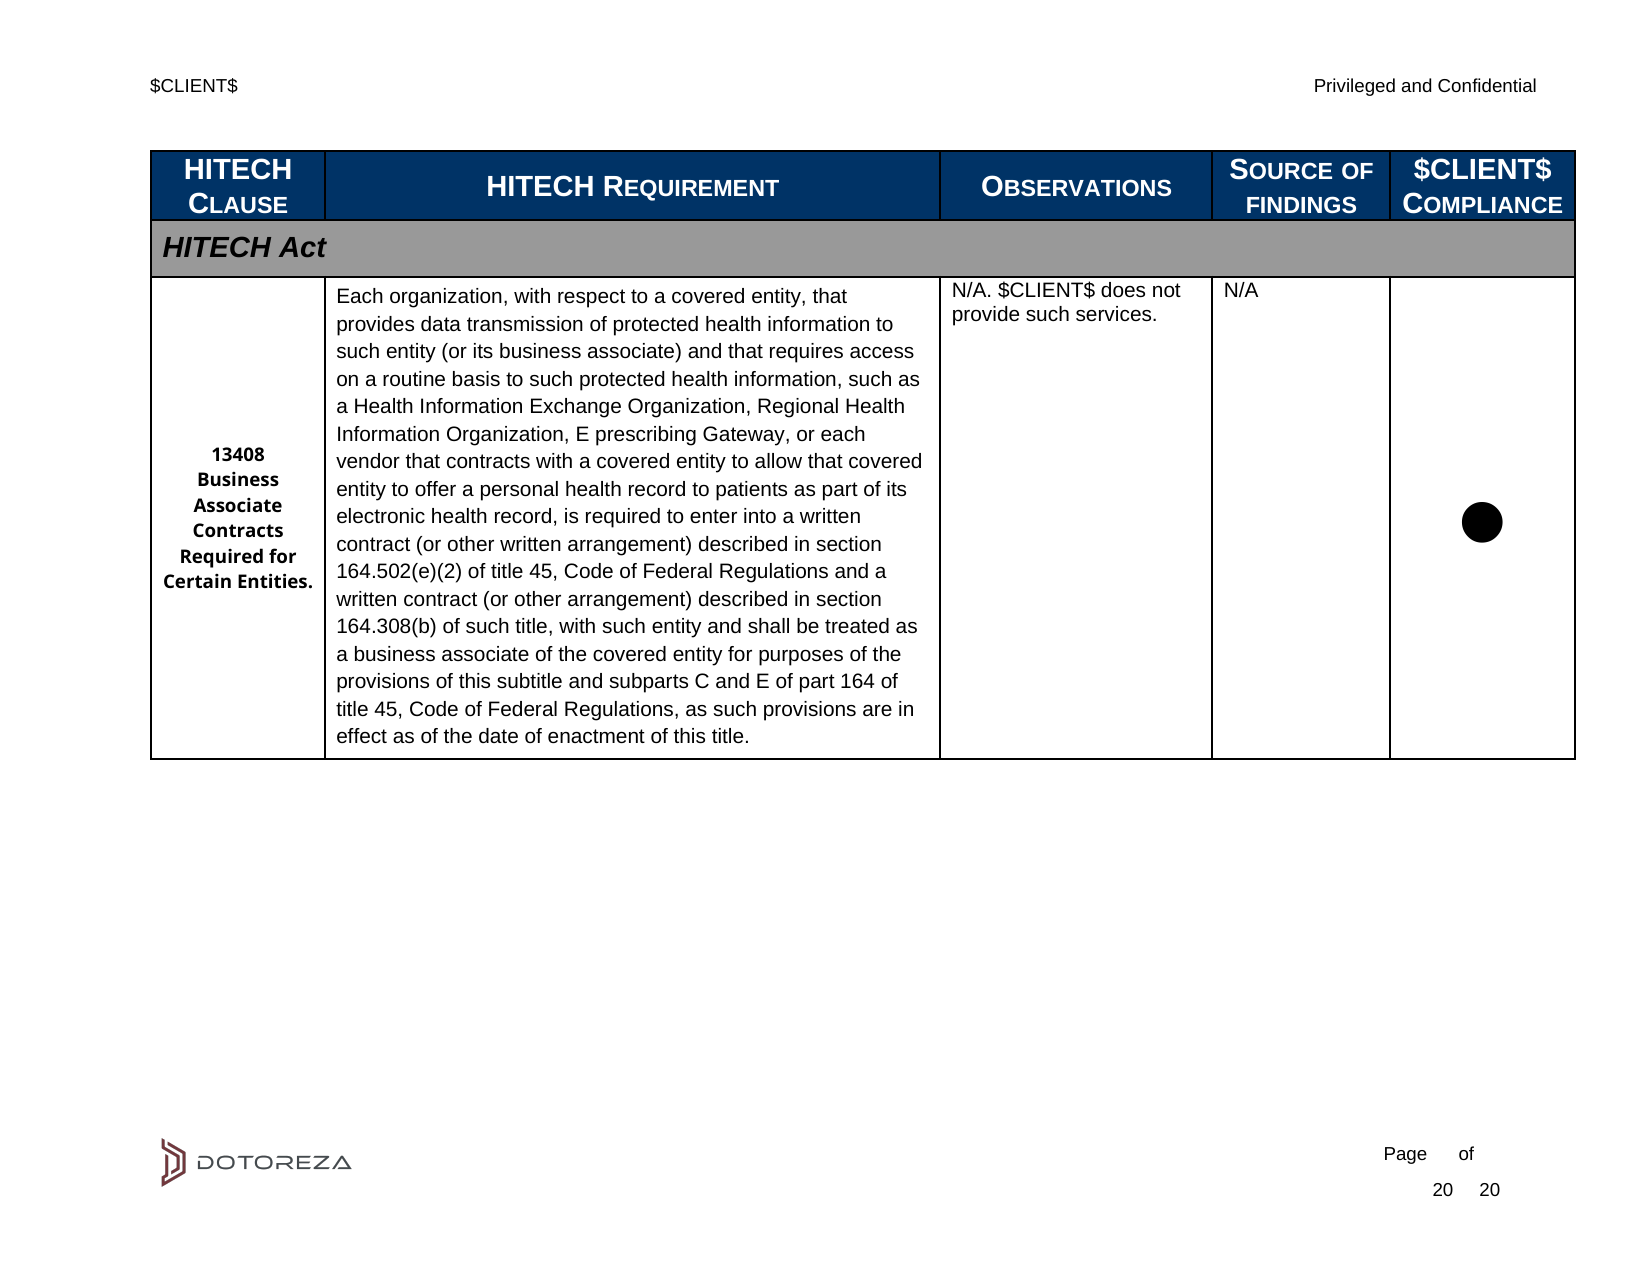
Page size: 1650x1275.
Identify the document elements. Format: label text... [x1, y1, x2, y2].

table_header HITECH Requirement [326, 152, 939, 219]
table_cell N/A. $CLIENT$ does not provide such services. [941, 278, 1211, 758]
table_cell HITECH Act [152, 221, 1574, 276]
table_cell 13408 Business Associate Contracts Required for Certain Entities. [152, 278, 324, 758]
table_cell N/A [1213, 278, 1389, 758]
table_header Observations [941, 152, 1211, 219]
table_header Source of findings [1213, 152, 1389, 219]
picture [150, 1131, 358, 1196]
table_cell Each organization, with respect to a covered entity, that provides data transmission of protected health information to such entity (or its business associate) and that requires access on a routine basis to such protected health information, such as a Health Information Exchange Organization, Regional Health Information Organization, E prescribing Gateway, or each vendor that contracts with a covered entity to allow that covered entity to offer a personal health record to patients as part of its electronic health record, is required to enter into a written contract (or other written arrangement) described in section 164.502(e)(2) of title 45, Code of Federal Regulations and a written contract (or other arrangement) described in section 164.308(b) of such title, with such entity and shall be treated as a business associate of the covered entity for purposes of the provisions of this subtitle and subparts C and E of part 164 of title 45, Code of Federal Regulations, as such provisions are in effect as of the date of enactment of this title. [326, 278, 939, 758]
table_header HITECH Clause [152, 152, 324, 219]
table_header $CLIENT$ Compliance [1391, 152, 1574, 219]
table_cell • [1391, 278, 1574, 758]
